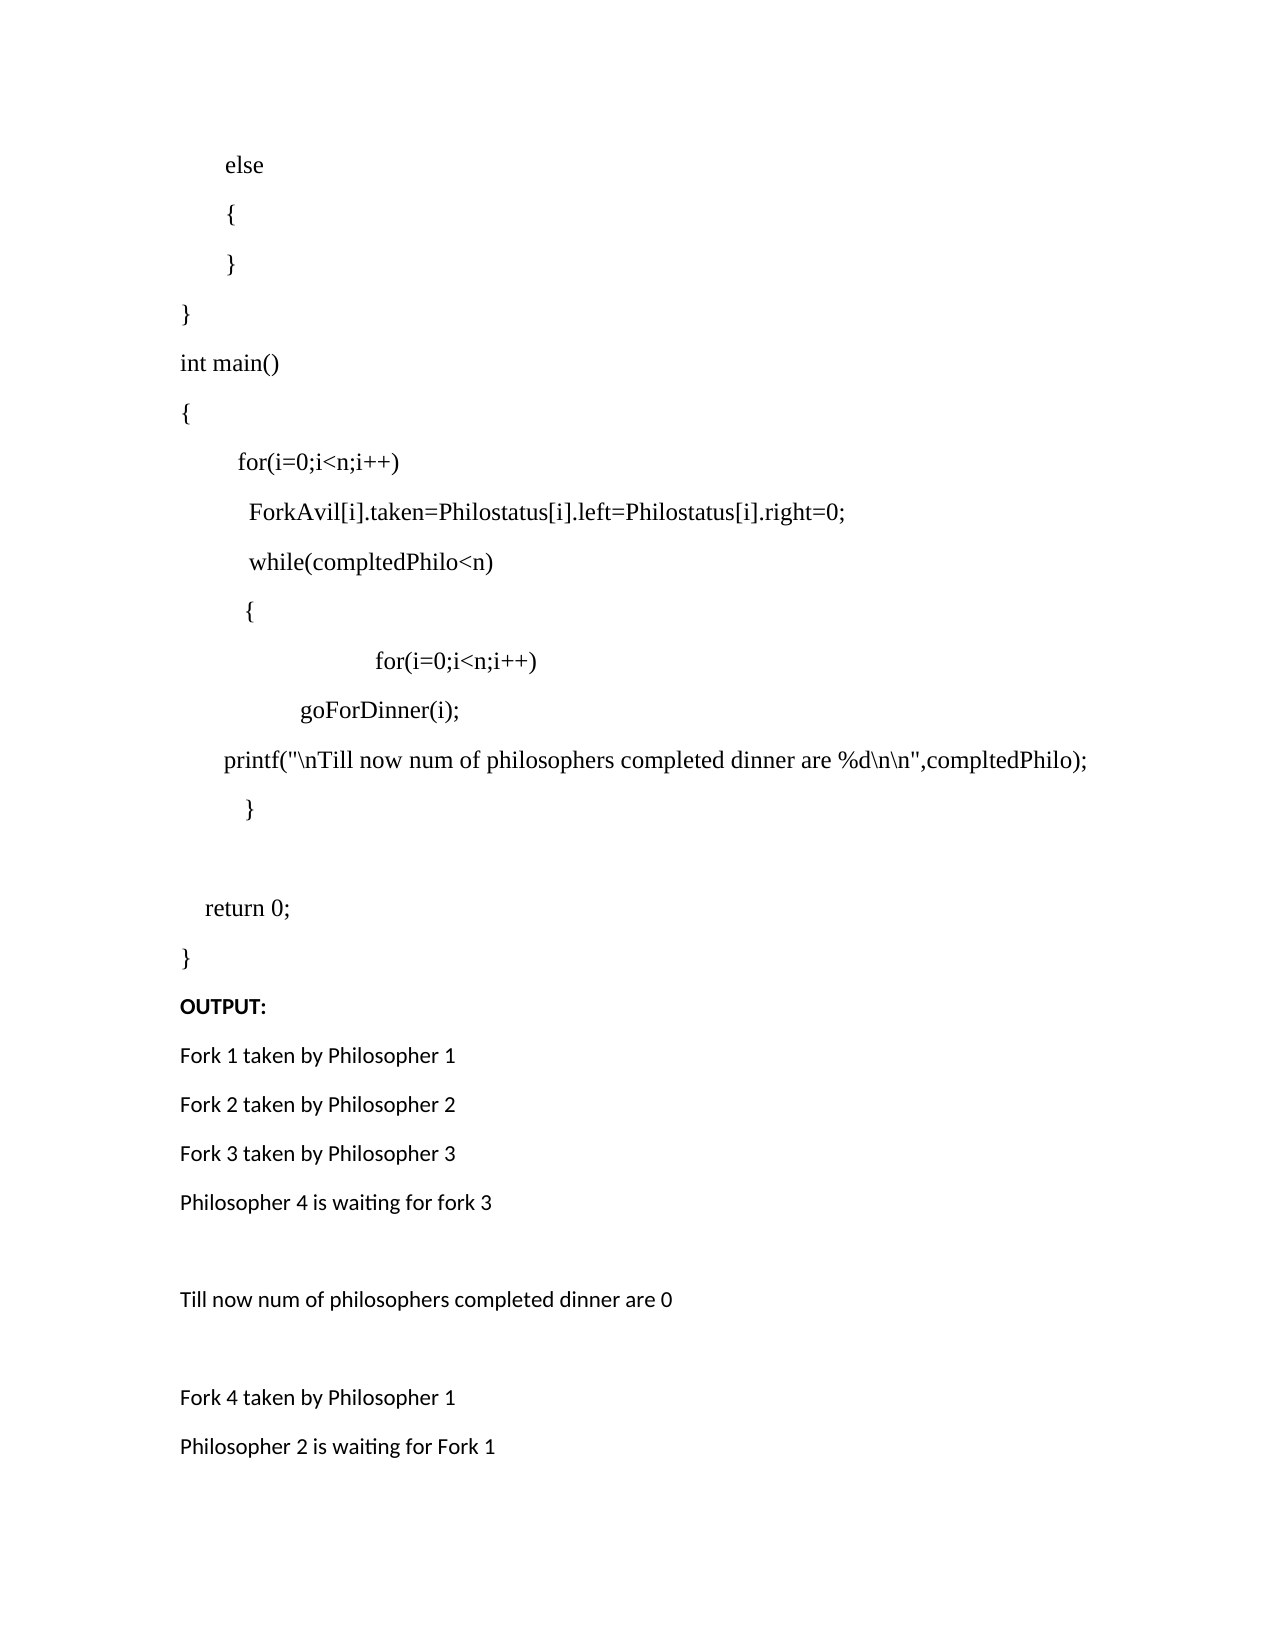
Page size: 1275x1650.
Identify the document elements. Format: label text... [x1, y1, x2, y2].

text } [150, 943, 1125, 971]
text Philosopher 2 is waiting for Fork 1 [150, 1432, 1125, 1460]
text ForkAvil[i].taken=Philostatus[i].left=Philostatus[i].right=0; [150, 497, 1125, 526]
text return 0; [150, 893, 1125, 922]
text { [150, 596, 1125, 625]
text printf("\nTill now num of philosophers completed dinner are %d\n\n",compltedPhilo); [150, 745, 1125, 774]
text { [150, 398, 1125, 427]
text Fork 1 taken by Philosopher 1 [150, 1041, 1125, 1069]
text OUTPUT: [150, 992, 1125, 1020]
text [150, 1285, 1125, 1313]
text { [150, 199, 1125, 228]
text Fork 4 taken by Philosopher 1 [150, 1383, 1125, 1411]
text Fork 3 taken by Philosopher 3 [150, 1139, 1125, 1167]
text } [150, 299, 1125, 327]
text int main() [150, 348, 1125, 377]
text for(i=0;i<n;i++) [150, 646, 1125, 674]
text else [150, 150, 1125, 179]
text Philosopher 4 is waiting for fork 3 [150, 1188, 1125, 1216]
text for(i=0;i<n;i++) [150, 447, 1125, 476]
text goForDinner(i); [150, 695, 1125, 724]
text } [150, 794, 1125, 823]
text while(compltedPhilo<n) [150, 547, 1125, 575]
text } [150, 249, 1125, 278]
text Fork 2 taken by Philosopher 2 [150, 1090, 1125, 1118]
